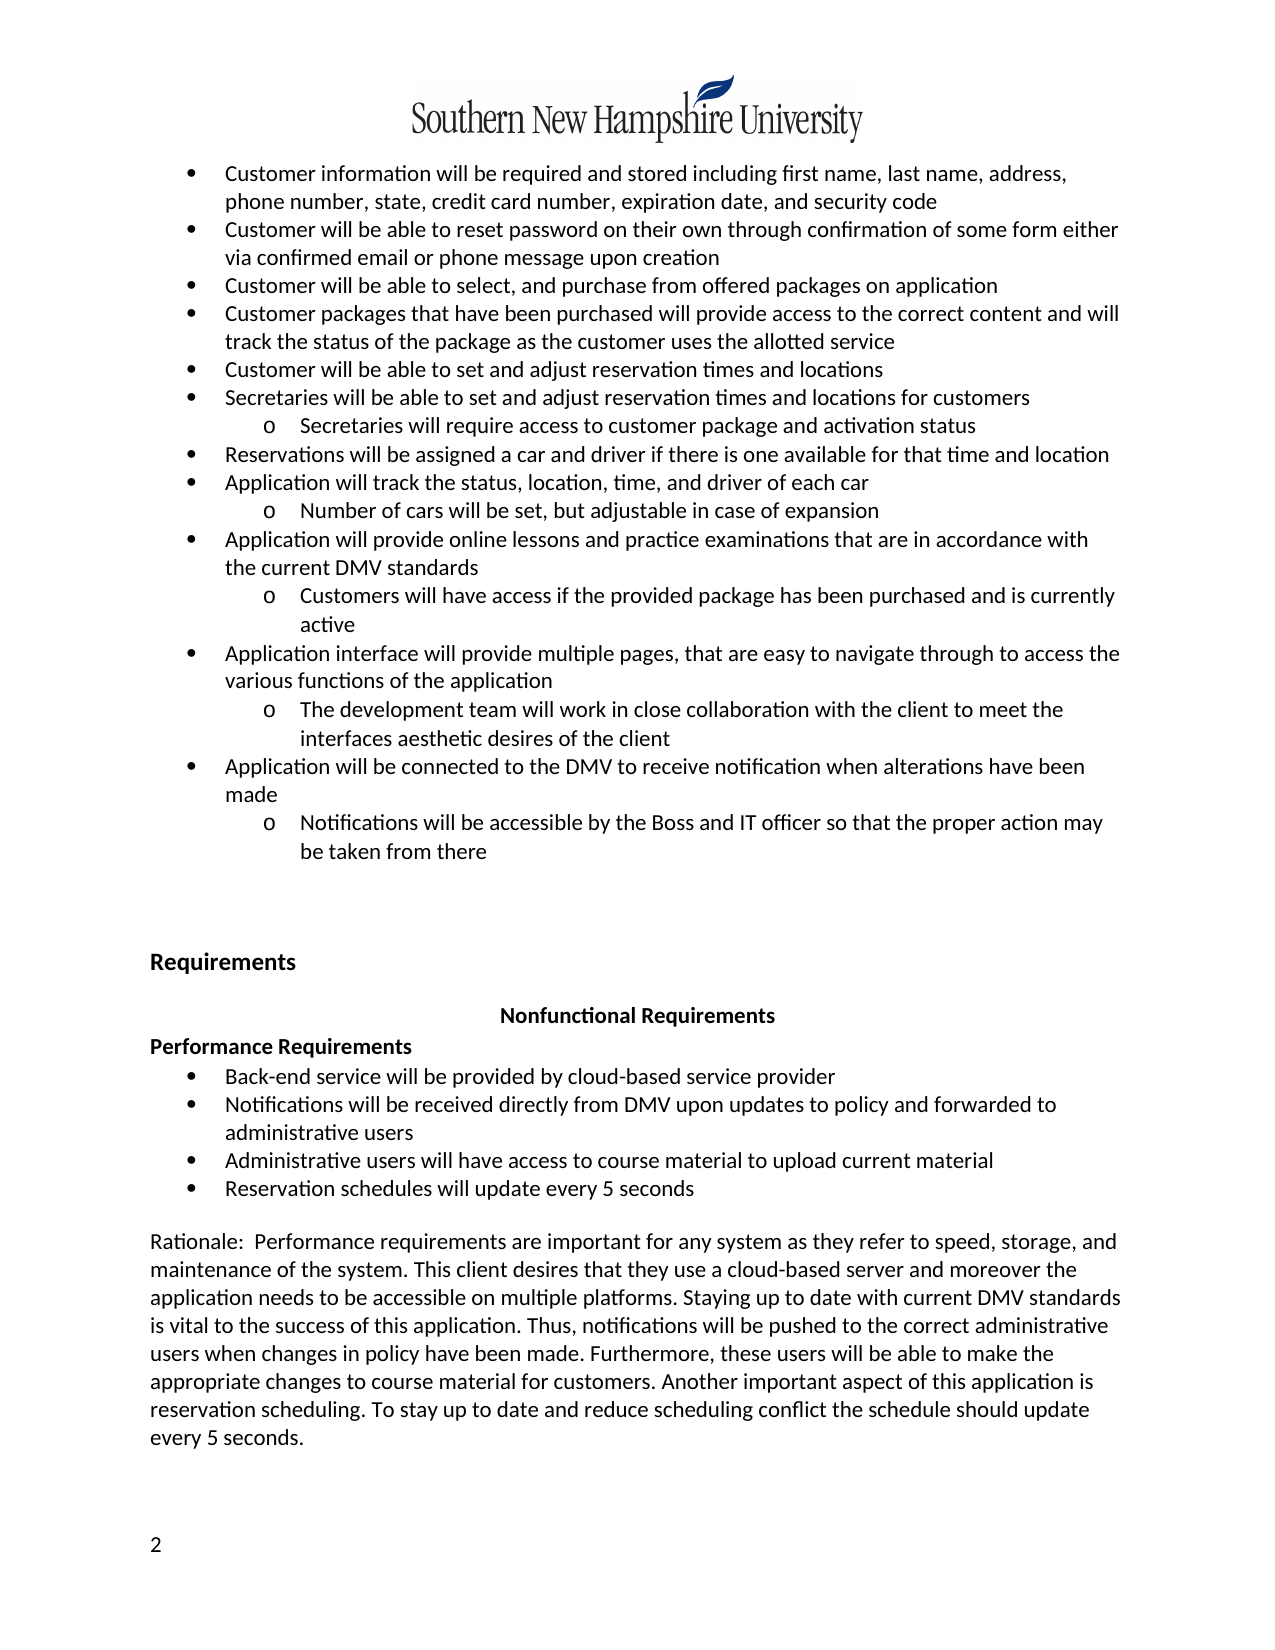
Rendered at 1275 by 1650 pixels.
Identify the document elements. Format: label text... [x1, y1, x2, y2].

list Notifications will be received directly from DMV upon updates to policy and forwarded to administrative users [187, 1090, 1125, 1146]
list Customer will be able to select, and purchase from offered packages on application [187, 271, 1125, 299]
subtitle Nonfunctional Requirements [150, 1002, 1125, 1030]
list Customer information will be required and stored including first name, last name, address, phone number, state, credit card number, expiration date, and security code [187, 159, 1125, 215]
list Application interface will provide multiple pages, that are easy to navigate through to access the various functions of the application [187, 639, 1125, 695]
list Administrative users will have access to course material to upload current material [187, 1146, 1125, 1174]
list Customer will be able to set and adjust reservation times and locations [187, 355, 1125, 383]
list Customers will have access if the provided package has been purchased and is currently active [262, 581, 1125, 639]
text Rationale: Performance requirements are important for any system as they refer to speed, storage, and maintenance of the system. This client desires that they use a cloud-based server and moreover the application needs to be accessible on multiple platforms. Staying up to date with current DMV standards is vital to the success of this application. Thus, notifications will be pushed to the correct administrative users when changes in policy have been made. Furthermore, these users will be able to make the appropriate changes to course material for customers. Another important aspect of this application is reservation scheduling. To stay up to date and reduce scheduling conflict the schedule should update every 5 seconds. [150, 1227, 1125, 1451]
subtitle Requirements [150, 946, 1125, 977]
list Customer packages that have been purchased will provide access to the correct content and will track the status of the package as the customer uses the allotted service [187, 299, 1125, 355]
subtitle Performance Requirements [150, 1032, 1125, 1060]
list The development team will work in close collaboration with the client to meet the interfaces aesthetic desires of the client [262, 695, 1125, 752]
list Application will provide online lessons and practice examinations that are in accordance with the current DMV standards [187, 525, 1125, 581]
list Number of cars will be set, but adjustable in case of expansion [262, 496, 1125, 525]
list Secretaries will require access to customer package and activation status [262, 411, 1125, 440]
list Notifications will be accessible by the Boss and IT officer so that the proper action may be taken from there [262, 808, 1125, 865]
list Back-end service will be provided by cloud-based service provider [187, 1062, 1125, 1090]
list Reservation schedules will update every 5 seconds [187, 1174, 1125, 1202]
list Application will be connected to the DMV to receive notification when alterations have been made [187, 752, 1125, 808]
picture [412, 75, 863, 143]
list Secretaries will be able to set and adjust reservation times and locations for customers [187, 383, 1125, 411]
list Reservations will be assigned a car and driver if there is one available for that time and location [187, 440, 1125, 468]
list Customer will be able to reset password on their own through confirmation of some form either via confirmed email or phone message upon creation [187, 215, 1125, 271]
list Application will track the status, location, time, and driver of each car [187, 468, 1125, 496]
